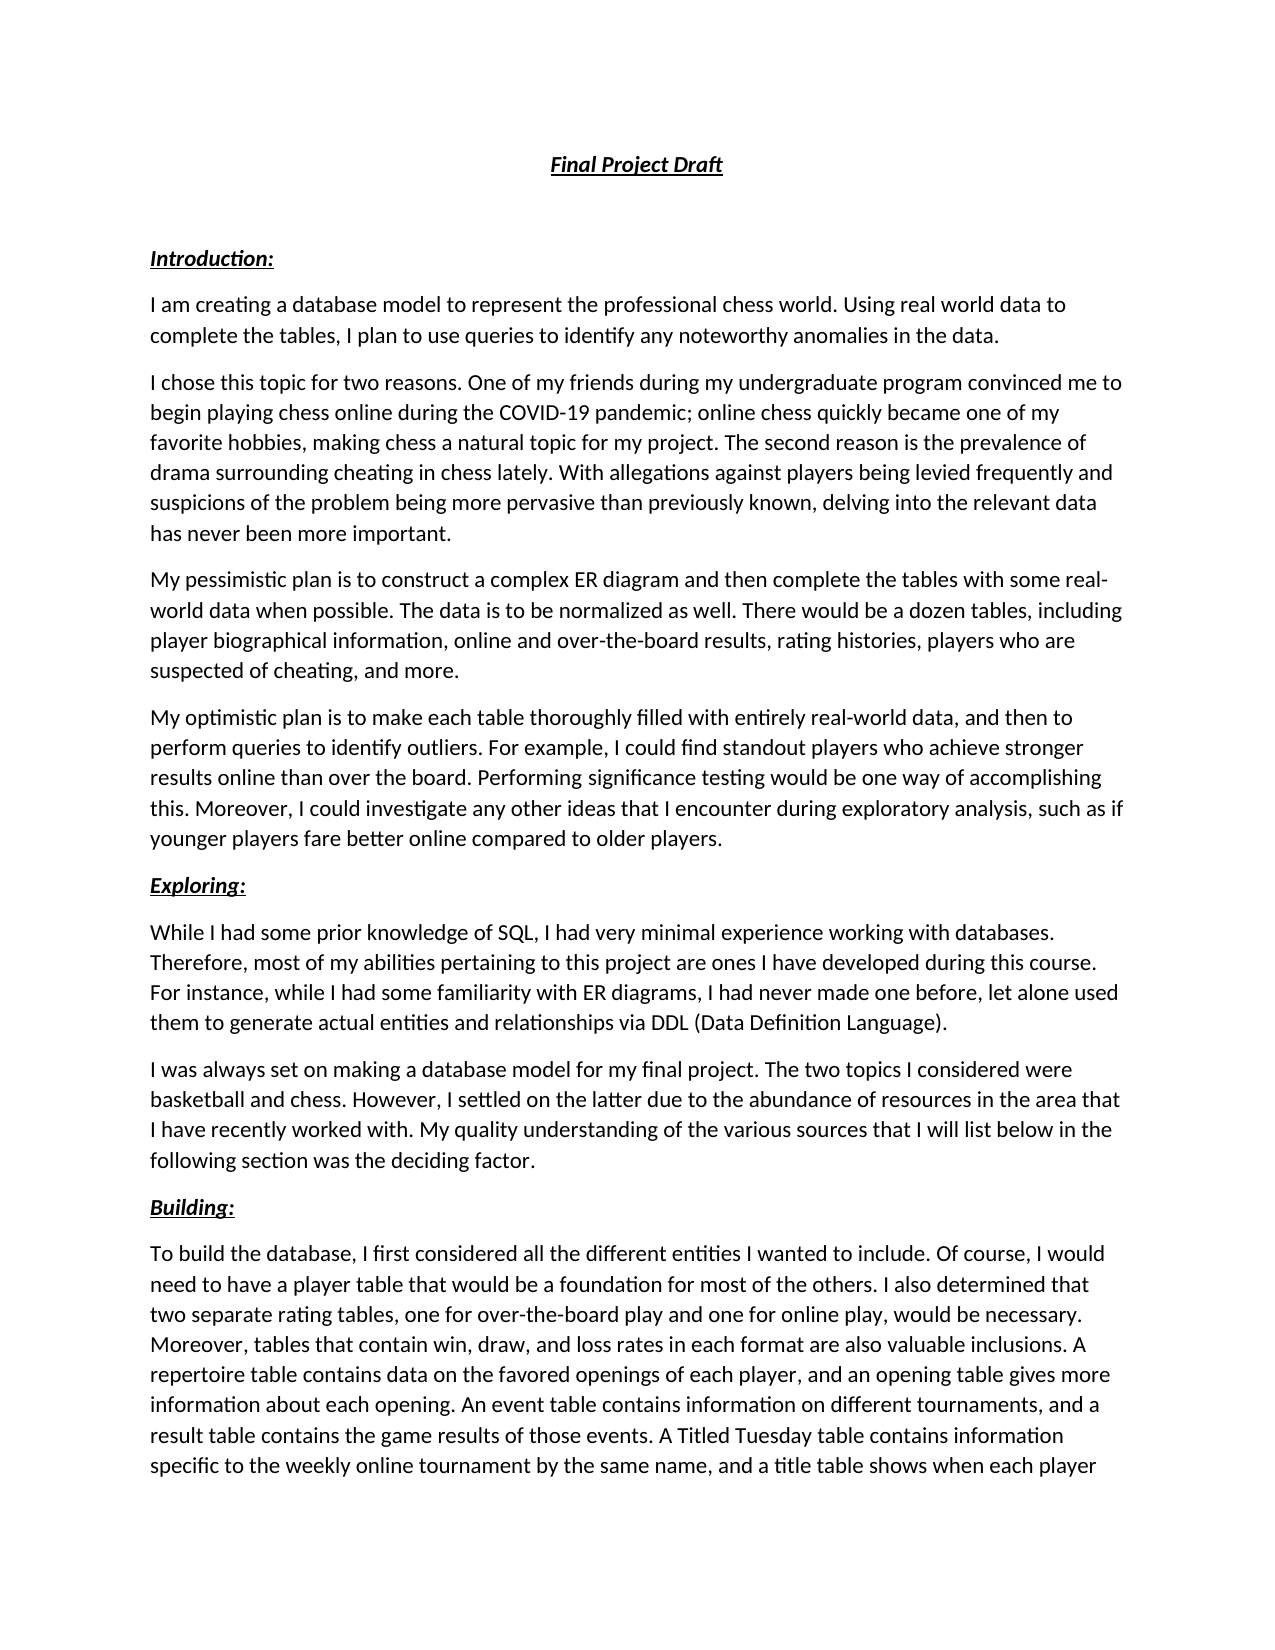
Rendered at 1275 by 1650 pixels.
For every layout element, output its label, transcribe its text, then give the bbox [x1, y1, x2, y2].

text I am creating a database model to represent the professional chess world. Using real world data to complete the tables, I plan to use queries to identify any noteworthy anomalies in the data. [150, 291, 1125, 349]
text Exploring: [150, 871, 1125, 899]
text While I had some prior knowledge of SQL, I had very minimal experience working with databases. Therefore, most of my abilities pertaining to this project are ones I have developed during this course. For instance, while I had some familiarity with ER diagrams, I had never made one before, let alone used them to generate actual entities and relationships via DDL (Data Definition Language). [150, 918, 1125, 1036]
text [150, 1239, 1125, 1479]
text My pessimistic plan is to construct a complex ER diagram and then complete the tables with some real-world data when possible. The data is to be normalized as well. There would be a dozen tables, including player biographical information, online and over-the-board results, rating histories, players who are suspected of cheating, and more. [150, 566, 1125, 684]
text I chose this topic for two reasons. One of my friends during my undergraduate program convinced me to begin playing chess online during the COVID-19 pandemic; online chess quickly became one of my favorite hobbies, making chess a natural topic for my project. The second reason is the prevalence of drama surrounding cheating in chess lately. With allegations against players being levied frequently and suspicions of the problem being more pervasive than previously known, delving into the relevant data has never been more important. [150, 368, 1125, 547]
text Introduction: [150, 244, 1125, 272]
text Building: [150, 1193, 1125, 1221]
text I was always set on making a database model for my final project. The two topics I considered were basketball and chess. However, I settled on the latter due to the abundance of resources in the area that I have recently worked with. My quality understanding of the various sources that I will list below in the following section was the deciding factor. [150, 1055, 1125, 1174]
text My optimistic plan is to make each table thoroughly filled with entirely real-world data, and then to perform queries to identify outliers. For example, I could find standout players who achieve stronger results online than over the board. Performing significance testing would be one way of accomplishing this. Moreover, I could investigate any other ideas that I encounter during exploratory analysis, such as if younger players fare better online compared to older players. [150, 703, 1125, 852]
text Final Project Draft [150, 150, 1125, 178]
